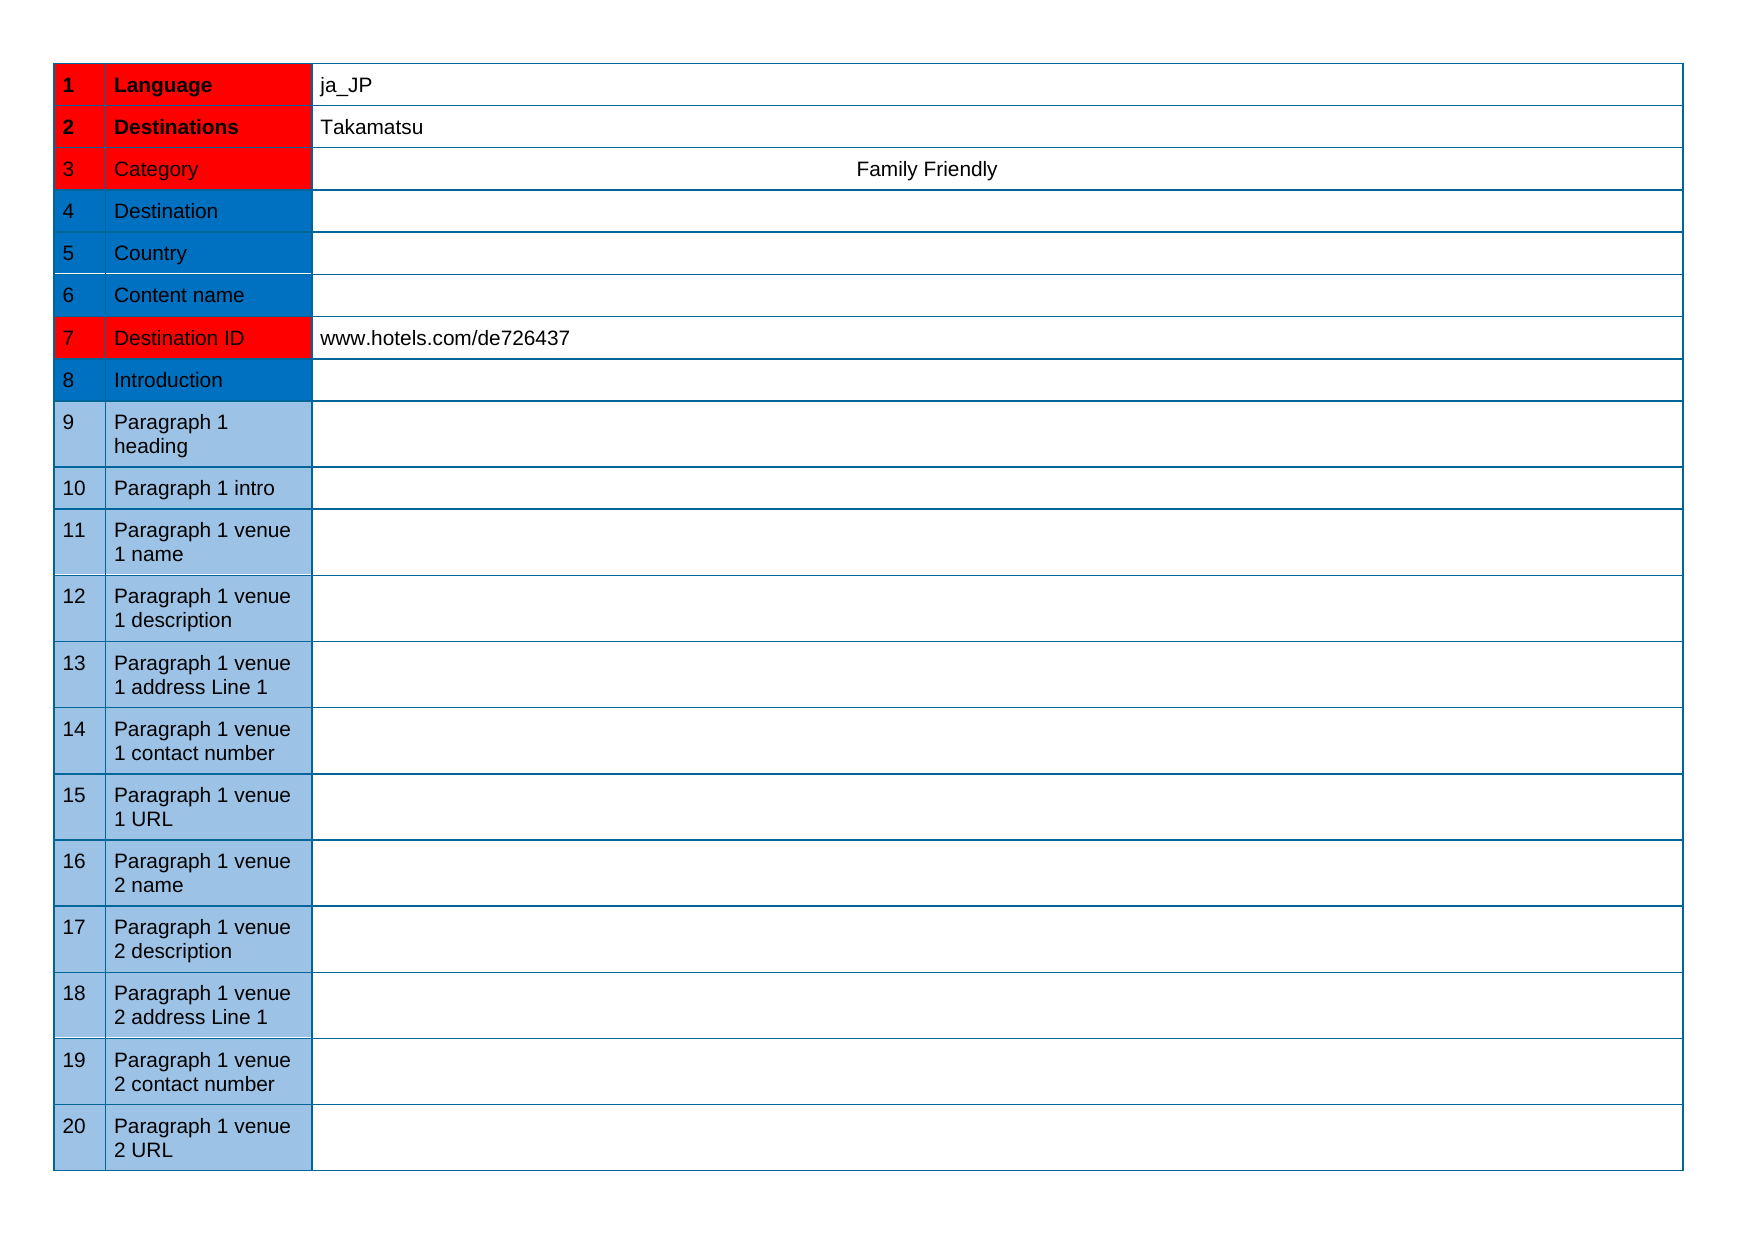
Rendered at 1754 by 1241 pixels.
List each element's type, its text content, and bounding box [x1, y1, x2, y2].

table_cell [313, 907, 1682, 971]
table_cell [313, 233, 1682, 273]
table_cell Takamatsu [313, 106, 1682, 147]
table_cell Paragraph 1 heading [106, 402, 311, 466]
table_cell 9 [55, 402, 105, 466]
table_cell Paragraph 1 venue 2 URL [106, 1105, 311, 1170]
table_cell [313, 468, 1682, 508]
table_cell Introduction [106, 360, 311, 400]
table_cell 10 [55, 468, 105, 508]
table_cell 4 [55, 191, 105, 231]
table_cell Paragraph 1 venue 1 address Line 1 [106, 642, 311, 707]
table_cell Paragraph 1 venue 2 description [106, 907, 311, 971]
table_cell [313, 402, 1682, 466]
table_cell Paragraph 1 venue 1 URL [106, 775, 311, 839]
table_header ja_JP [313, 64, 1682, 105]
table_cell [313, 708, 1682, 773]
table_cell 12 [55, 576, 105, 641]
table_cell Family Friendly [313, 148, 1682, 189]
table_header Language [106, 64, 311, 105]
table_cell 6 [55, 275, 105, 316]
table_cell Destination ID [106, 317, 311, 358]
table_cell 2 [55, 106, 105, 147]
table_cell 7 [55, 317, 105, 358]
table_cell Paragraph 1 venue 1 name [106, 510, 311, 574]
table_header 1 [55, 64, 105, 105]
table_cell [313, 642, 1682, 707]
table_cell [313, 973, 1682, 1037]
table_cell Paragraph 1 intro [106, 468, 311, 508]
table_cell 18 [55, 973, 105, 1037]
table_cell 16 [55, 841, 105, 905]
table_cell [313, 1039, 1682, 1104]
table_cell [313, 191, 1682, 231]
table_cell Paragraph 1 venue 2 address Line 1 [106, 973, 311, 1037]
table_cell [313, 510, 1682, 574]
table_cell Paragraph 1 venue 2 contact number [106, 1039, 311, 1104]
table_cell Paragraph 1 venue 2 name [106, 841, 311, 905]
table_cell [313, 576, 1682, 641]
table_cell 11 [55, 510, 105, 574]
table_cell 13 [55, 642, 105, 707]
table_cell 19 [55, 1039, 105, 1104]
table_cell [313, 360, 1682, 400]
table_cell Paragraph 1 venue 1 description [106, 576, 311, 641]
table_cell 3 [55, 148, 105, 189]
table_cell 15 [55, 775, 105, 839]
table_cell Category [106, 148, 311, 189]
table_cell [313, 275, 1682, 316]
table_cell Destinations [106, 106, 311, 147]
table_cell [313, 1105, 1682, 1170]
table_cell www.hotels.com/de726437 [313, 317, 1682, 358]
table_cell 14 [55, 708, 105, 773]
table_cell 17 [55, 907, 105, 971]
table_cell Content name [106, 275, 311, 316]
table_cell Country [106, 233, 311, 273]
table_cell [313, 841, 1682, 905]
table_cell 8 [55, 360, 105, 400]
table_cell Destination [106, 191, 311, 231]
table_cell [313, 775, 1682, 839]
table_cell 20 [55, 1105, 105, 1170]
table_cell Paragraph 1 venue 1 contact number [106, 708, 311, 773]
table_cell 5 [55, 233, 105, 273]
